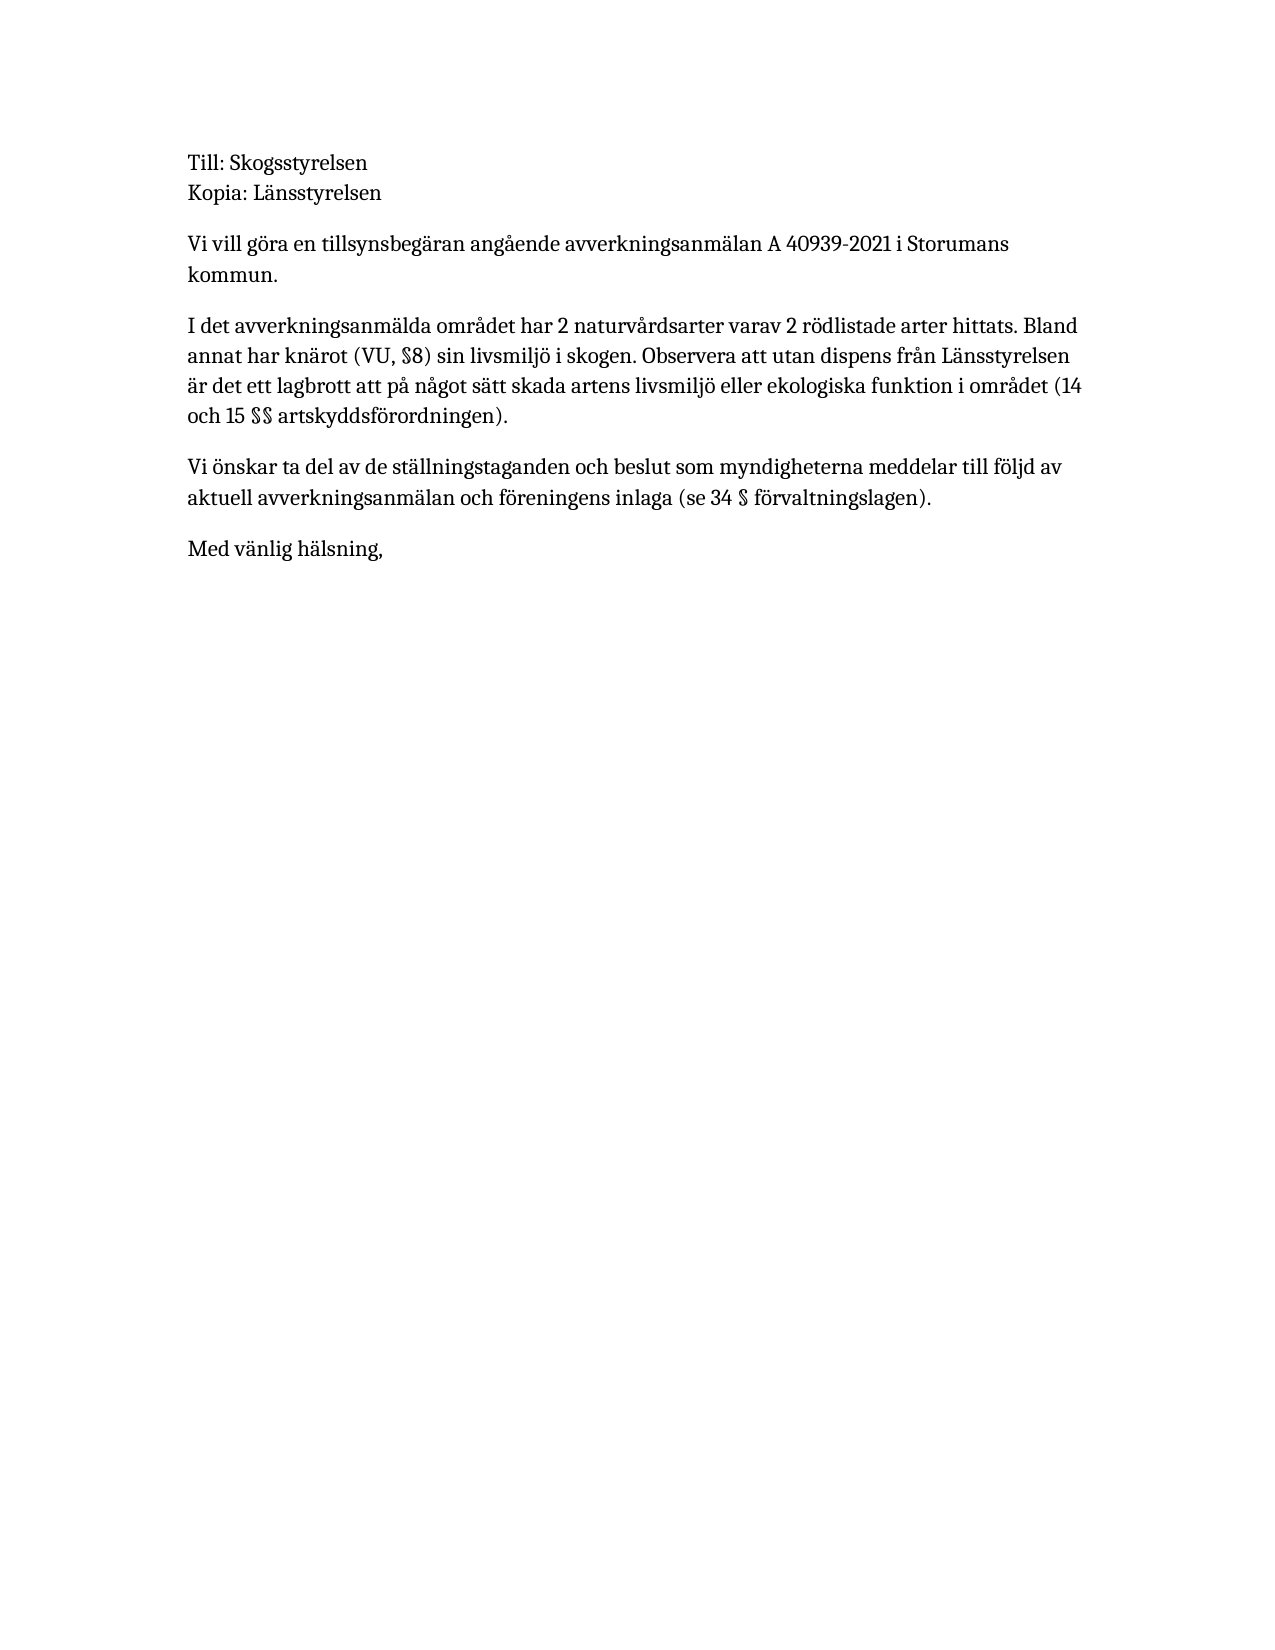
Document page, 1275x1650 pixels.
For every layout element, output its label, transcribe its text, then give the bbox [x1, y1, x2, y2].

text Med vänlig hälsning, [187, 535, 1087, 592]
text Vi vill göra en tillsynsbegäran angående avverkningsanmälan A 40939-2021 i Storumans kommun. [187, 231, 1087, 288]
text Till: Skogsstyrelsen Kopia: Länsstyrelsen [187, 150, 1087, 207]
text I det avverkningsanmälda området har 2 naturvårdsarter varav 2 rödlistade arter hittats. Bland annat har knärot (VU, §8) sin livsmiljö i skogen. Observera att utan dispens från Länsstyrelsen är det ett lagbrott att på något sätt skada artens livsmiljö eller ekologiska funktion i området (14 och 15 §§ artskyddsförordningen). [187, 312, 1087, 429]
text Vi önskar ta del av de ställningstaganden och beslut som myndigheterna meddelar till följd av aktuell avverkningsanmälan och föreningens inlaga (se 34 § förvaltningslagen). [187, 454, 1087, 511]
